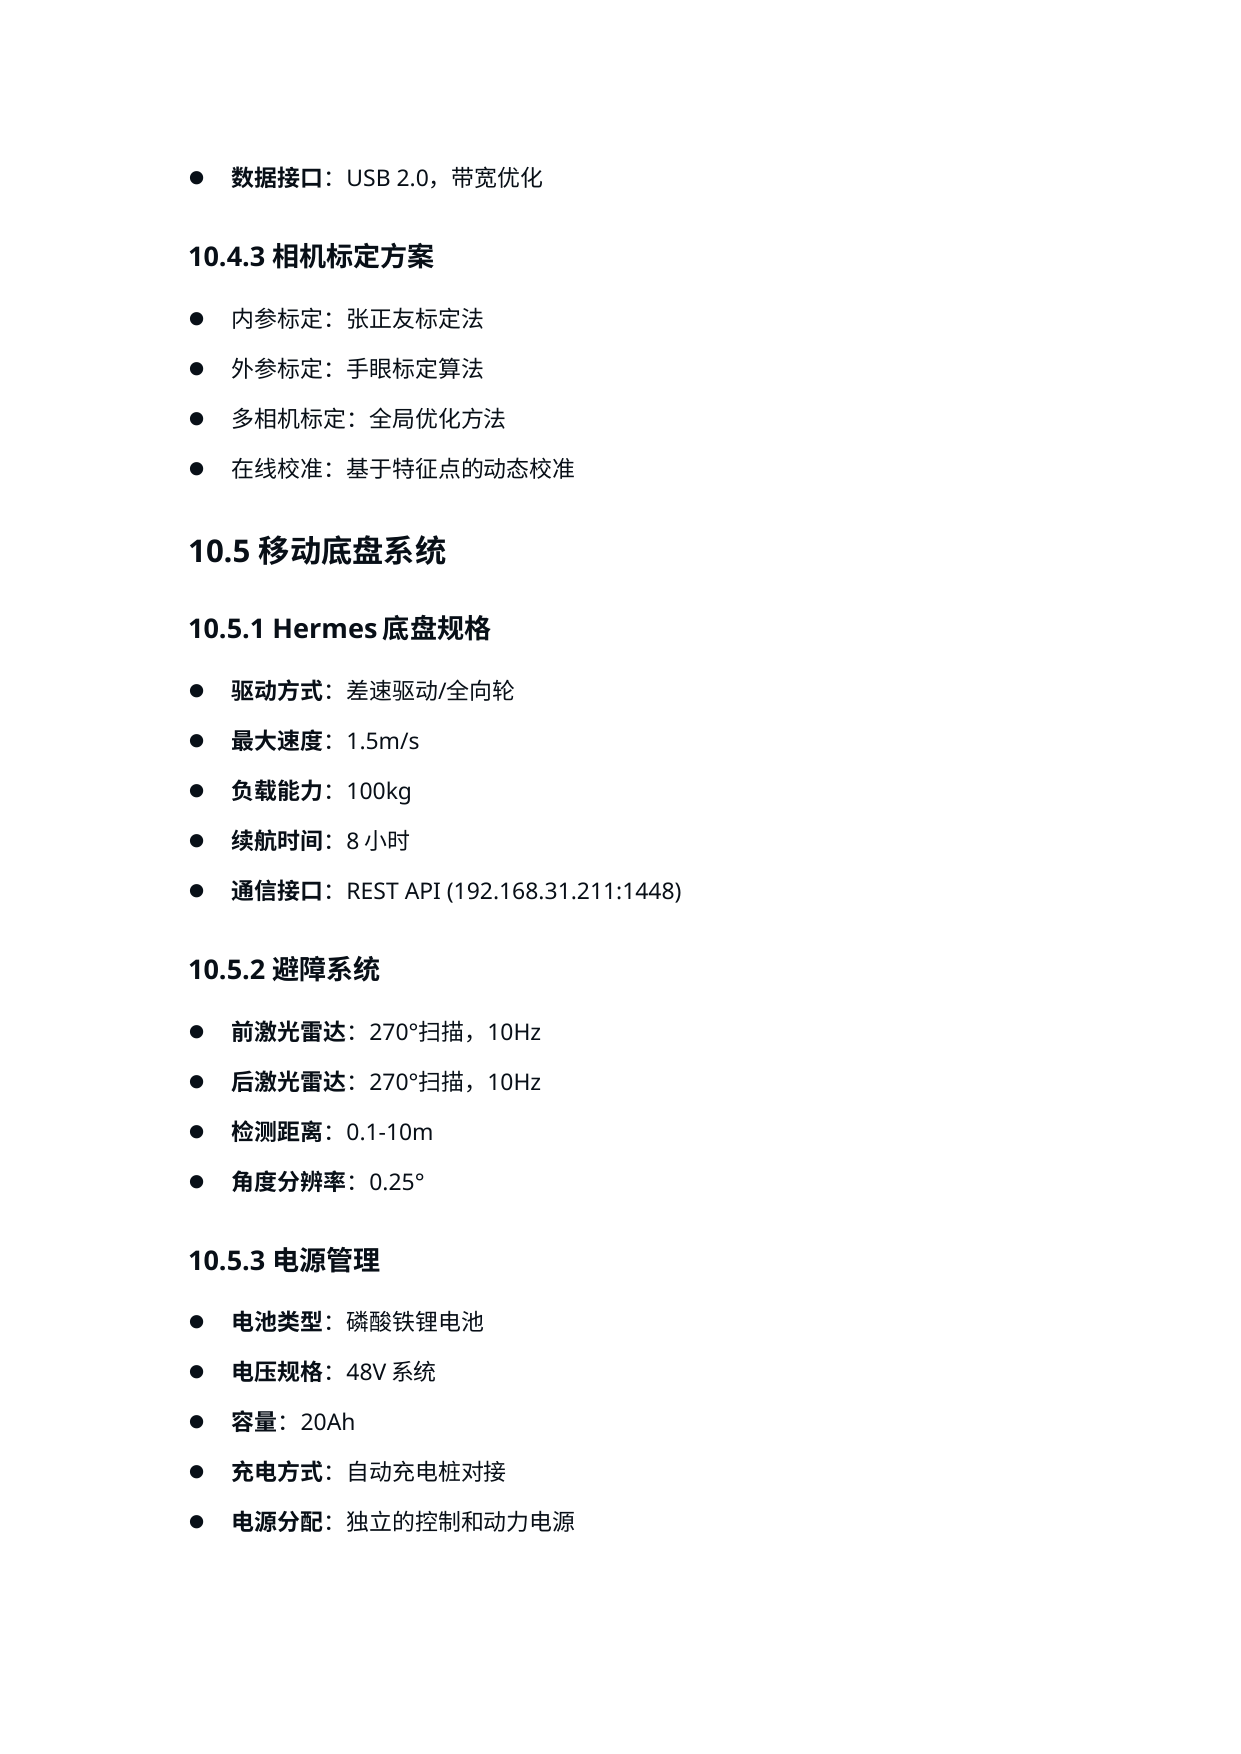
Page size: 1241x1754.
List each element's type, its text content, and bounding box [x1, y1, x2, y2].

list 数据接口：USB 2.0，带宽优化 [188, 152, 1052, 202]
list 电压规格：48V系统 [188, 1346, 1052, 1396]
list 内参标定：张正友标定法 [188, 293, 1052, 343]
list 多相机标定：全局优化方法 [188, 393, 1052, 443]
list 检测距离：0.1-10m [188, 1105, 1052, 1155]
subtitle 10.5.2 避障系统 [188, 943, 1052, 993]
list 在线校准：基于特征点的动态校准 [188, 443, 1052, 493]
list 容量：20Ah [188, 1396, 1052, 1446]
subtitle 10.5.1 Hermes底盘规格 [188, 602, 1052, 652]
list 前激光雷达：270°扫描，10Hz [188, 1005, 1052, 1055]
list 驱动方式：差速驱动/全向轮 [188, 664, 1052, 714]
list 负载能力：100kg [188, 764, 1052, 814]
list 外参标定：手眼标定算法 [188, 343, 1052, 393]
list 角度分辨率：0.25° [188, 1155, 1052, 1205]
list 后激光雷达：270°扫描，10Hz [188, 1055, 1052, 1105]
list 充电方式：自动充电桩对接 [188, 1446, 1052, 1496]
list 最大速度：1.5m/s [188, 714, 1052, 764]
subtitle 10.5.3 电源管理 [188, 1233, 1052, 1283]
subtitle 10.4.3 相机标定方案 [188, 230, 1052, 280]
list 电池类型：磷酸铁锂电池 [188, 1296, 1052, 1346]
list 通信接口：REST API (192.168.31.211:1448) [188, 864, 1052, 914]
list 续航时间：8小时 [188, 814, 1052, 864]
subtitle 10.5 移动底盘系统 [188, 524, 1052, 574]
list 电源分配：独立的控制和动力电源 [188, 1496, 1052, 1546]
